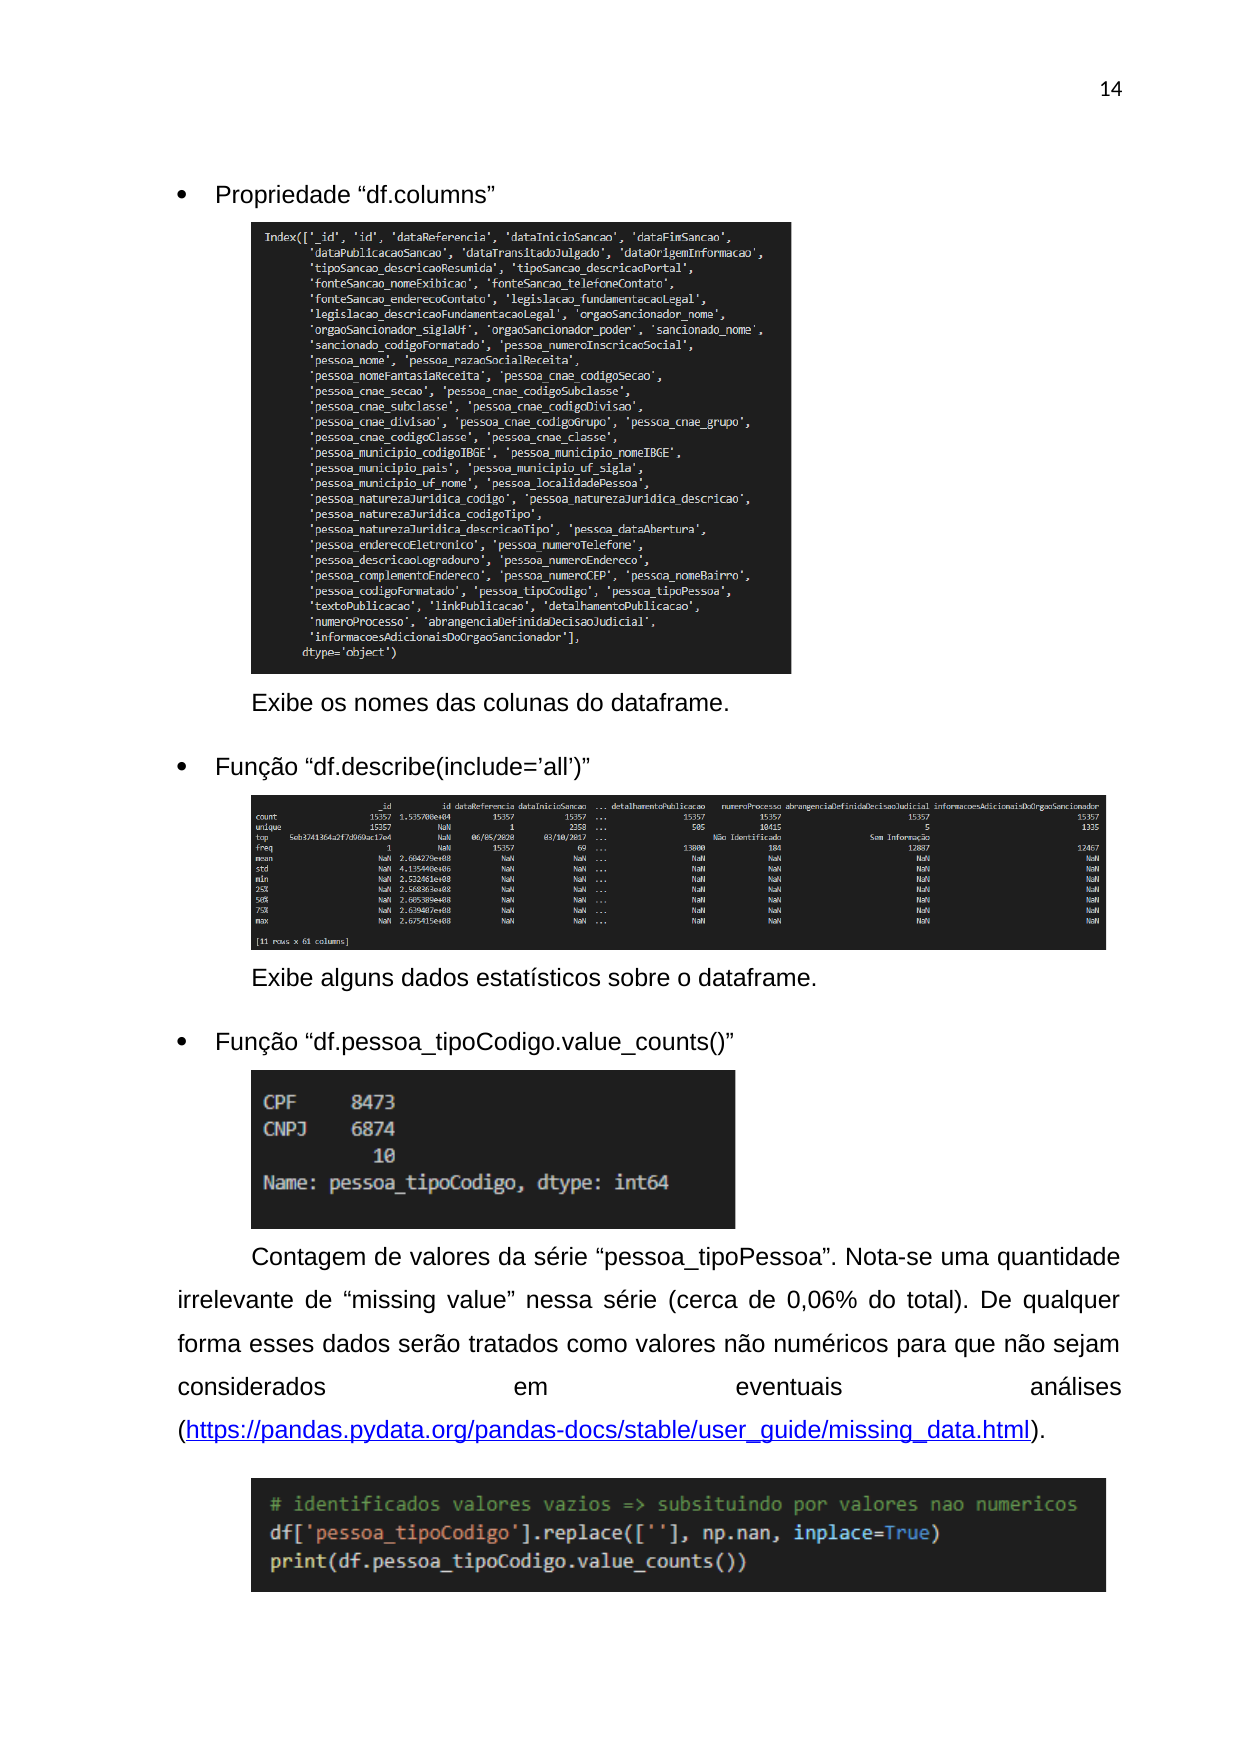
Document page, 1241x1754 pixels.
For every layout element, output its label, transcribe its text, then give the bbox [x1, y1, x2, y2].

picture [251, 1070, 736, 1229]
list Função “df.describe(include=’all’)” [177, 752, 1122, 781]
picture [251, 795, 1107, 950]
list Função “df.pessoa_tipoCodigo.value_counts()” [177, 1027, 1122, 1056]
text Exibe alguns dados estatísticos sobre o dataframe. [177, 963, 1122, 992]
list Propriedade “df.columns” [177, 179, 1122, 208]
picture [251, 1478, 1107, 1592]
picture [251, 222, 792, 674]
text Exibe os nomes das colunas do dataframe. [177, 688, 1122, 717]
text Contagem de valores da série “pessoa_tipoPessoa”. Nota-se uma quantidade irrelevante de “missing value” nessa série (cerca de 0,06% do total). De qualquer forma esses dados serão tratados como valores não numéricos para que não sejam considerados em eventuais análises (https://pandas.pydata.org/pandas-docs/stable/user_guide/missing_data.html). [177, 1242, 1122, 1444]
